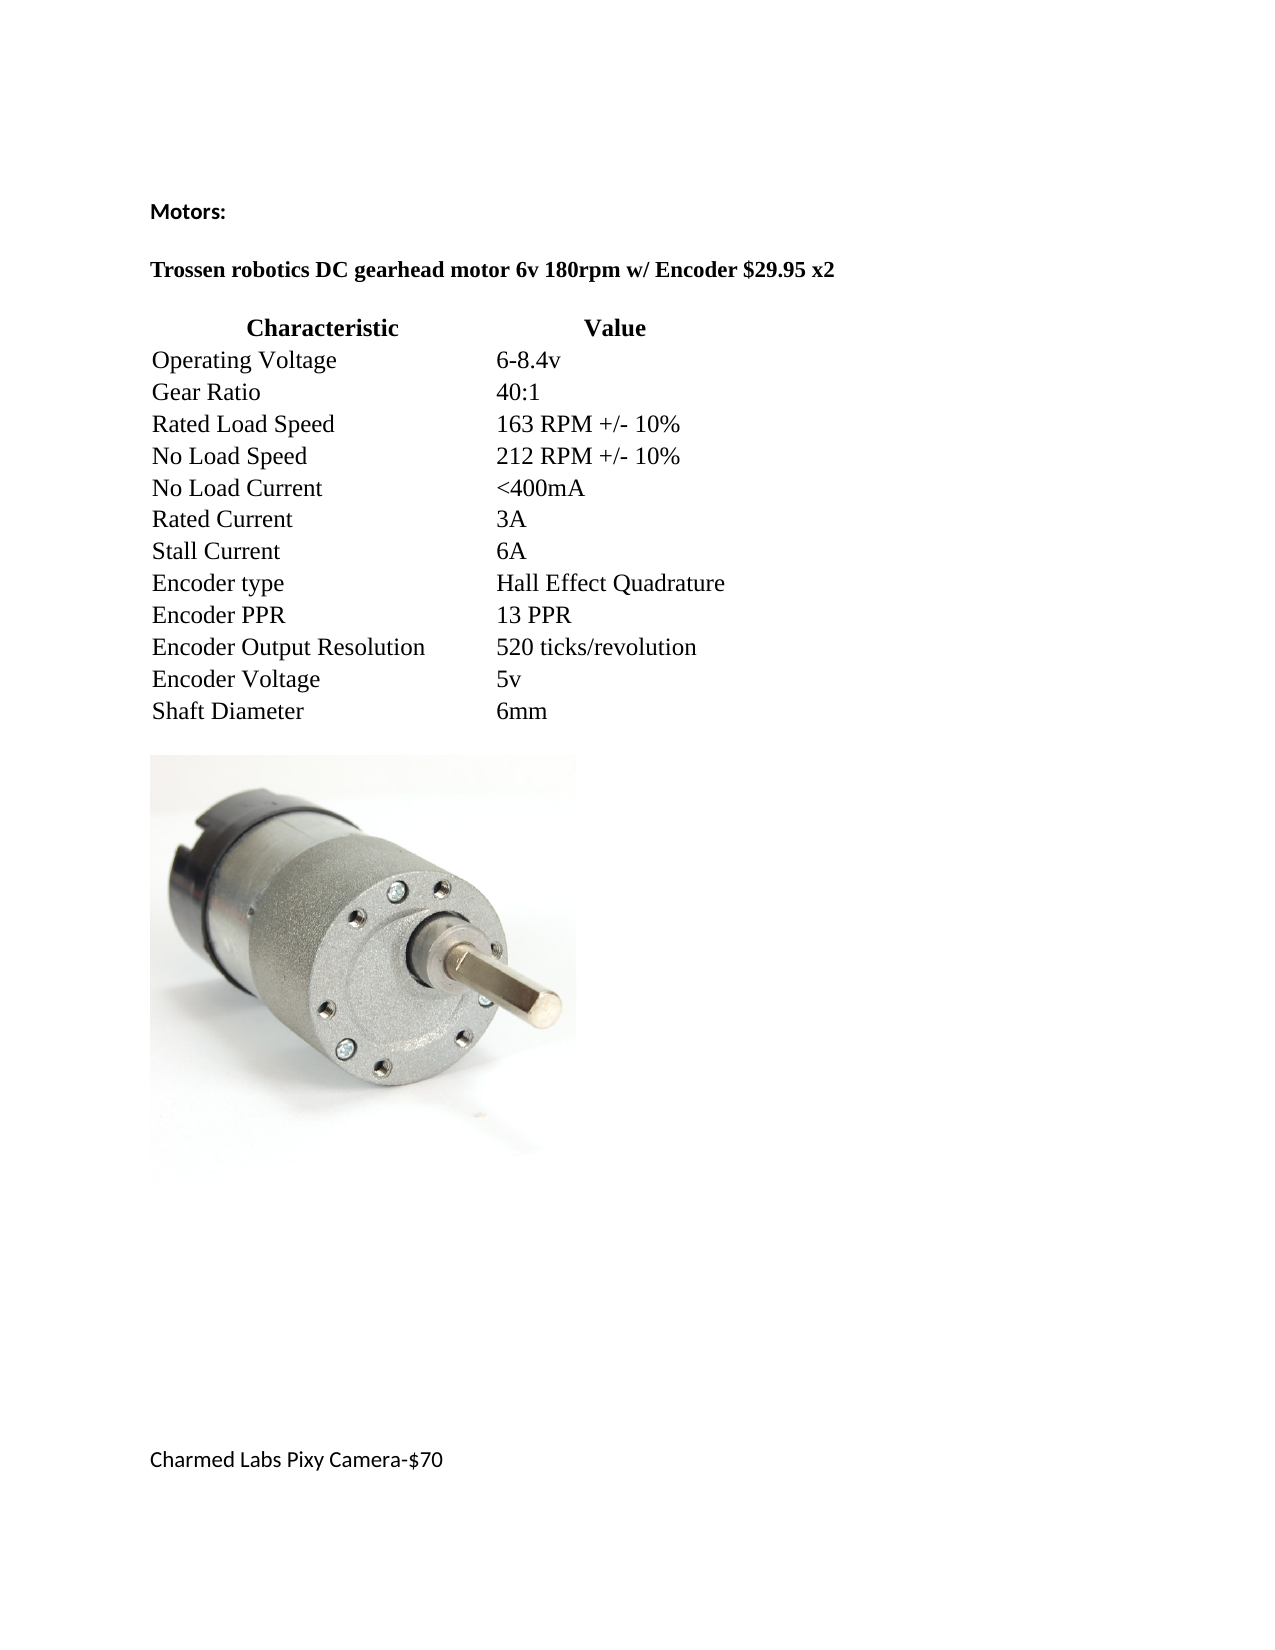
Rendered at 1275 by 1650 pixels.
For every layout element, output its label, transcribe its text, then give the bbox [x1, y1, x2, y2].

table_cell 520 ticks/revolution [495, 631, 735, 662]
text Charmed Labs Pixy Camera-$70 [150, 1445, 1125, 1473]
table_cell Shaft Diameter [150, 694, 494, 726]
table_cell No Load Speed [150, 439, 494, 471]
table_header Value [495, 312, 735, 344]
table_cell 6-8.4v [495, 344, 735, 376]
table_cell 6mm [495, 694, 735, 726]
table_cell <400mA [495, 471, 735, 503]
table_cell 13 PPR [495, 599, 735, 631]
table_cell Gear Ratio [150, 376, 494, 407]
table_cell 5v [495, 663, 735, 694]
table_cell No Load Current [150, 471, 494, 503]
text Motors: [150, 197, 1125, 225]
table_cell 3A [495, 503, 735, 535]
subtitle Trossen robotics DC gearhead motor 6v 180rpm w/ Encoder $29.95 x2 [150, 256, 1125, 283]
table_cell 163 RPM +/- 10% [495, 408, 735, 439]
table_cell Encoder Voltage [150, 663, 494, 694]
table_header Characteristic [150, 312, 494, 344]
table_cell 212 RPM +/- 10% [495, 439, 735, 471]
table_cell Encoder type [150, 567, 494, 599]
table_cell Rated Current [150, 503, 494, 535]
picture [150, 755, 577, 1182]
table_cell Encoder PPR [150, 599, 494, 631]
table_cell 6A [495, 535, 735, 567]
table_cell 40:1 [495, 376, 735, 407]
table_cell Stall Current [150, 535, 494, 567]
table_cell Encoder Output Resolution [150, 631, 494, 662]
table_cell Hall Effect Quadrature [495, 567, 735, 599]
table_cell Rated Load Speed [150, 408, 494, 439]
table_cell Operating Voltage [150, 344, 494, 376]
